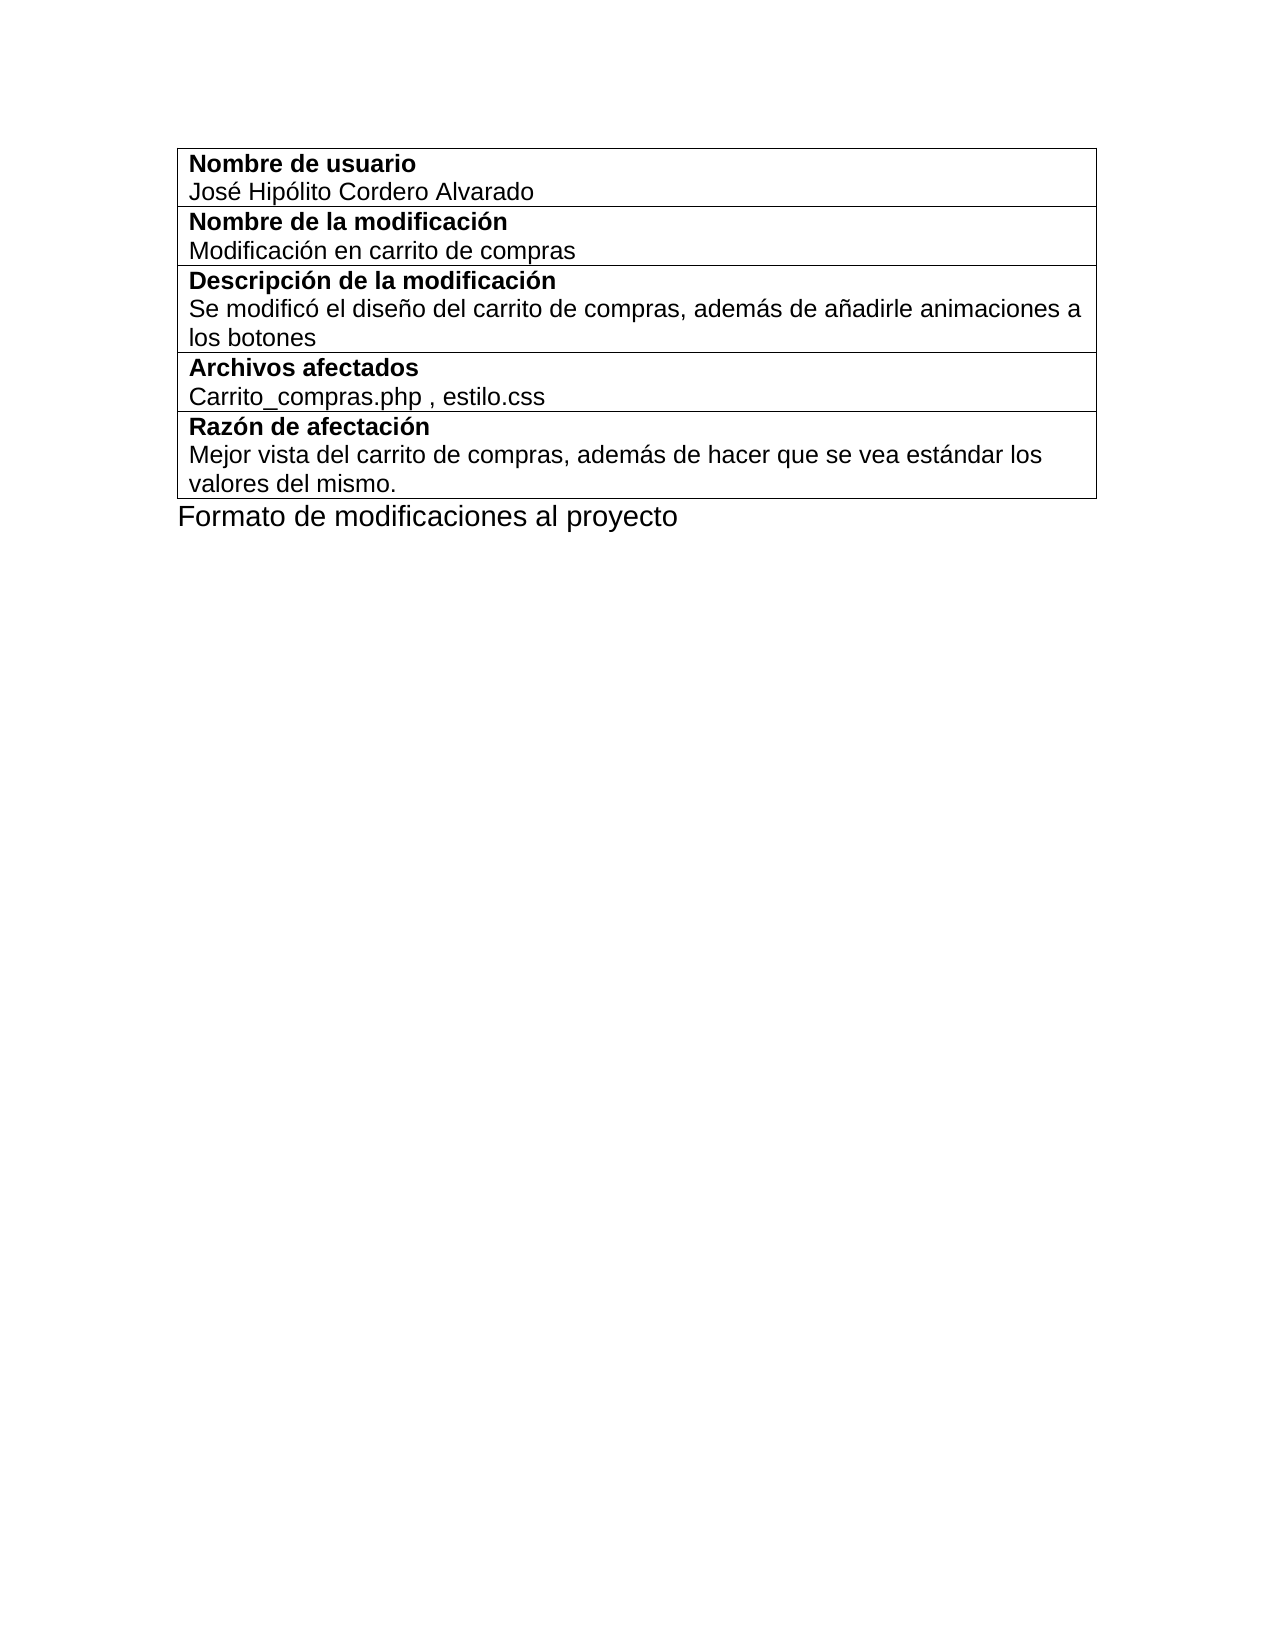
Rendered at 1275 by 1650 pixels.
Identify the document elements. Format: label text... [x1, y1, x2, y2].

table_cell Razón de afectación Mejor vista del carrito de compras, además de hacer que se vea estándar los valores del mismo. [178, 412, 1096, 498]
table_header Nombre de usuario José Hipólito Cordero Alvarado [178, 149, 1096, 206]
table_cell Nombre de la modificación Modificación en carrito de compras [178, 207, 1096, 265]
table_cell Archivos afectados Carrito_compras.php , estilo.css [178, 353, 1096, 411]
text Formato de modificaciones al proyecto [177, 499, 1098, 532]
table_cell Descripción de la modificación Se modificó el diseño del carrito de compras, además de añadirle animaciones a los botones [178, 266, 1096, 352]
